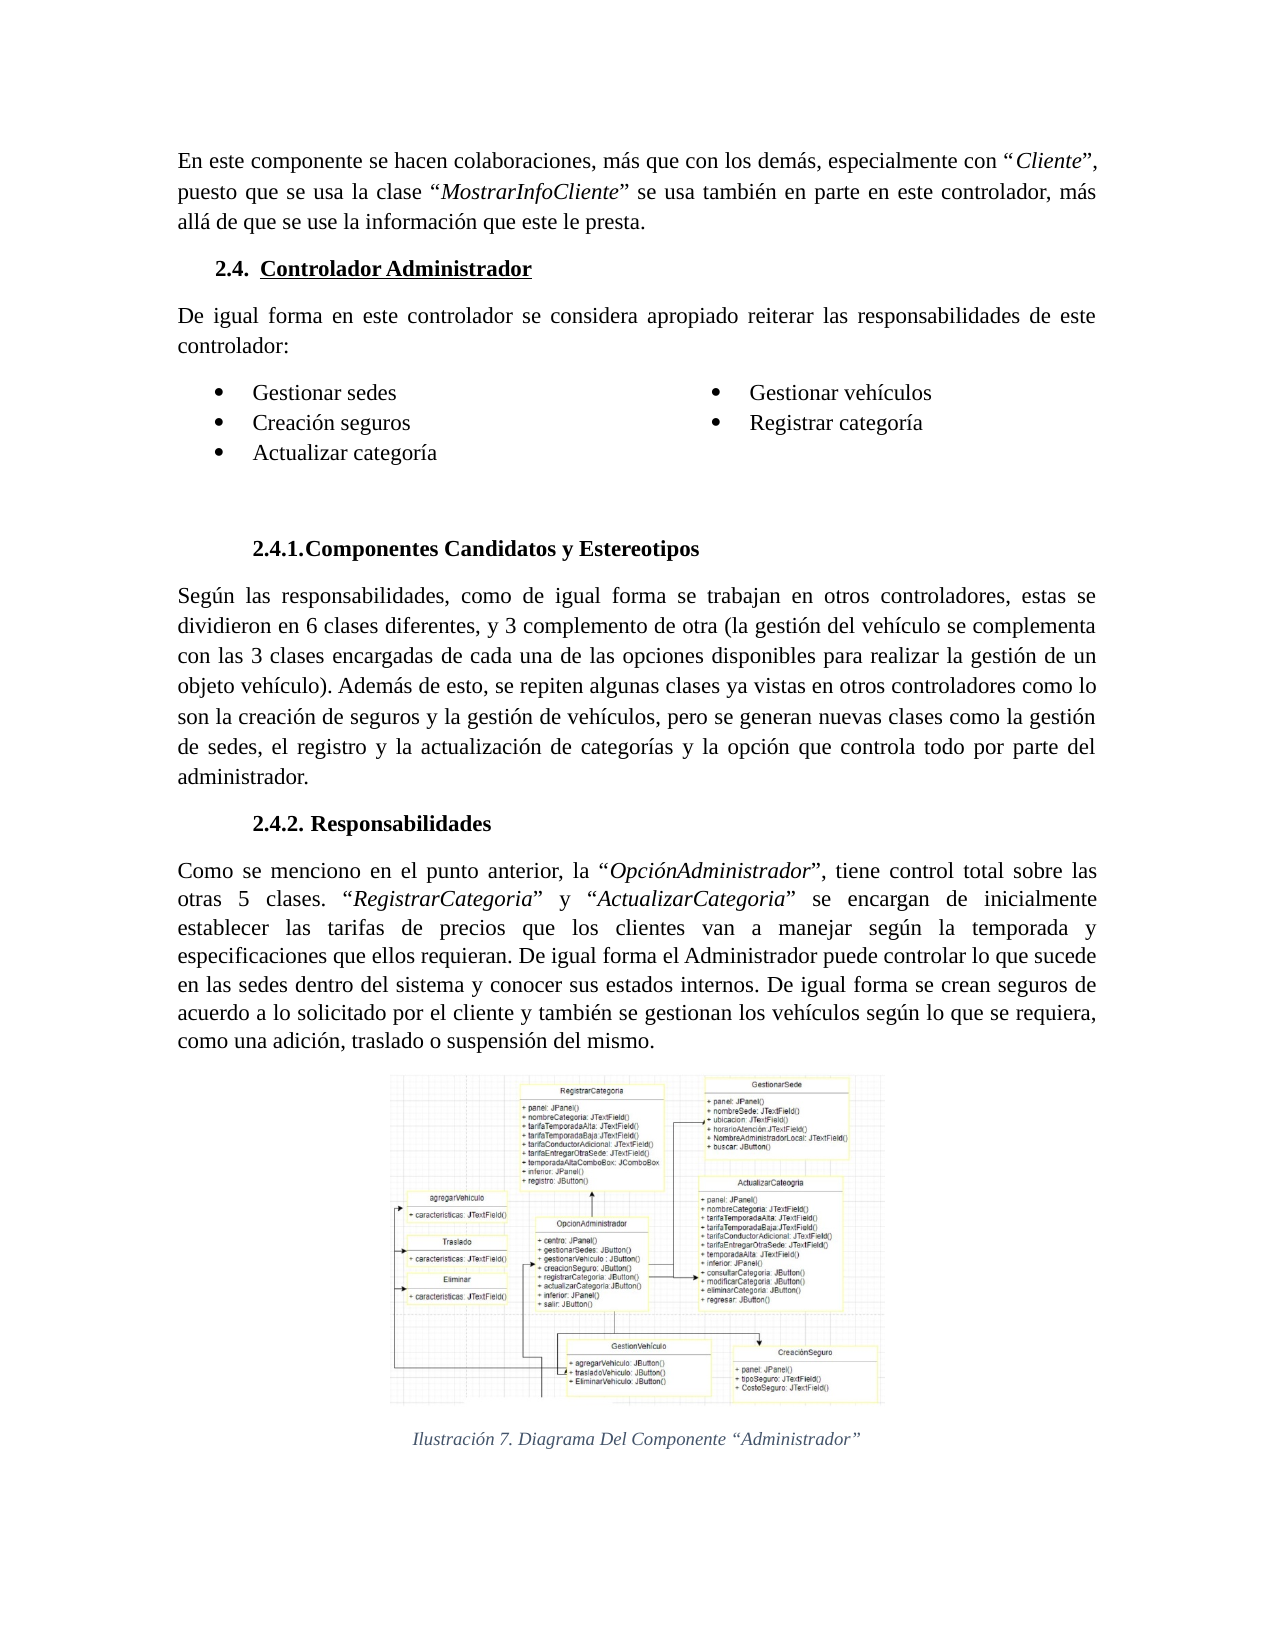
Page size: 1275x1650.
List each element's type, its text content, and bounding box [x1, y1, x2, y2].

text En este componente se hacen colaboraciones, más que con los demás, especialmente con “Cliente”, puesto que se usa la clase “MostrarInfoCliente” se usa también en parte en este controlador, más allá de que se use la información que este le presta. [177, 148, 1098, 234]
text De igual forma en este controlador se considera apropiado reiterar las responsabilidades de este controlador: [177, 302, 1098, 358]
list Creación seguros [215, 409, 601, 435]
list Actualizar categoría [215, 439, 601, 466]
text Como se menciono en el punto anterior, la “OpciónAdministrador”, tiene control total sobre las otras 5 clases. “RegistrarCategoria” y “ActualizarCategoria” se encargan de inicialmente establecer las tarifas de precios que los clientes van a manejar según la temporada y especificaciones que ellos requieran. De igual forma el Administrador puede controlar lo que sucede en las sedes dentro del sistema y conocer sus estados internos. De igual forma se crean seguros de acuerdo a lo solicitado por el cliente y también se gestionan los vehículos según lo que se requiera, como una adición, traslado o suspensión del mismo. [177, 857, 1098, 1054]
list Controlador Administrador [215, 255, 1098, 281]
text Ilustración 7. Diagrama Del Componente “Administrador” [177, 1427, 1098, 1449]
list Registrar categoría [712, 409, 1098, 435]
picture [390, 1072, 885, 1409]
list Gestionar sedes [215, 379, 601, 405]
list Gestionar vehículos [712, 379, 1098, 405]
list Componentes Candidatos y Estereotipos [252, 535, 1098, 561]
list Responsabilidades [252, 810, 1098, 836]
text Según las responsabilidades, como de igual forma se trabajan en otros controladores, estas se dividieron en 6 clases diferentes, y 3 complemento de otra (la gestión del vehículo se complementa con las 3 clases encargadas de cada una de las opciones disponibles para realizar la gestión de un objeto vehículo). Además de esto, se repiten algunas clases ya vistas en otros controladores como lo son la creación de seguros y la gestión de vehículos, pero se generan nuevas clases como la gestión de sedes, el registro y la actualización de categorías y la opción que controla todo por parte del administrador. [177, 582, 1098, 789]
